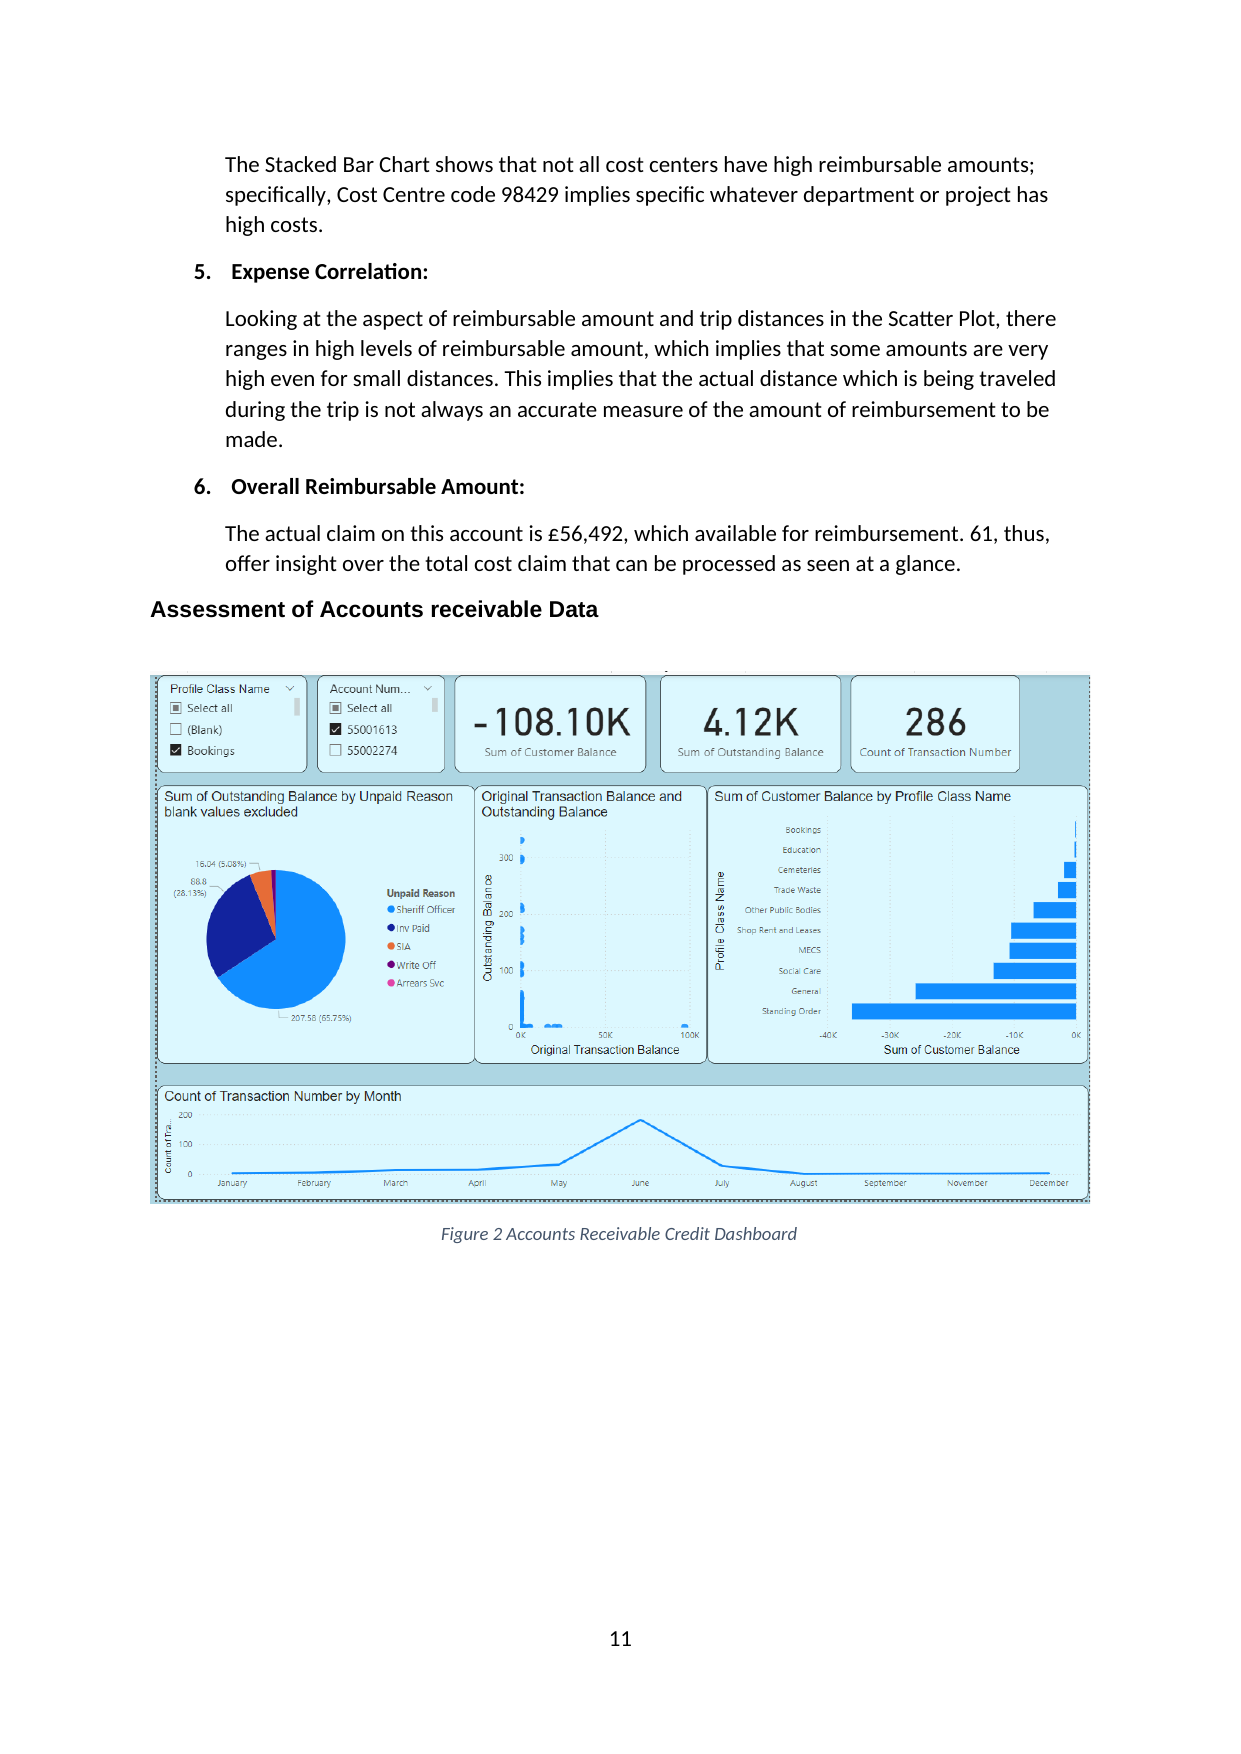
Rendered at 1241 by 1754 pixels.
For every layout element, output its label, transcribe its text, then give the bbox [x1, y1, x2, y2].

subtitle Assessment of Accounts receivable Data [150, 596, 1090, 622]
picture [150, 671, 1091, 1204]
text The Stacked Bar Chart shows that not all cost centers have high reimbursable amounts; specifically, Cost Centre code 98429 implies specific whatever department or project has high costs. [225, 150, 1090, 238]
text Figure 2 Accounts Receivable Credit Dashboard [150, 1222, 1090, 1245]
text Looking at the aspect of reimbursable amount and trip distances in the Scatter Plot, there ranges in high levels of reimbursable amount, which implies that some amounts are very high even for small distances. This implies that the actual distance which is being traveled during the trip is not always an accurate measure of the amount of reimbursement to be made. [225, 304, 1090, 453]
list Expense Correlation: [194, 257, 1090, 285]
list Overall Reimbursable Amount: [194, 472, 1090, 500]
text The actual claim on this account is £56,492, which available for reimbursement. 61, thus, offer insight over the total cost claim that can be processed as seen at a glance. [225, 519, 1090, 577]
